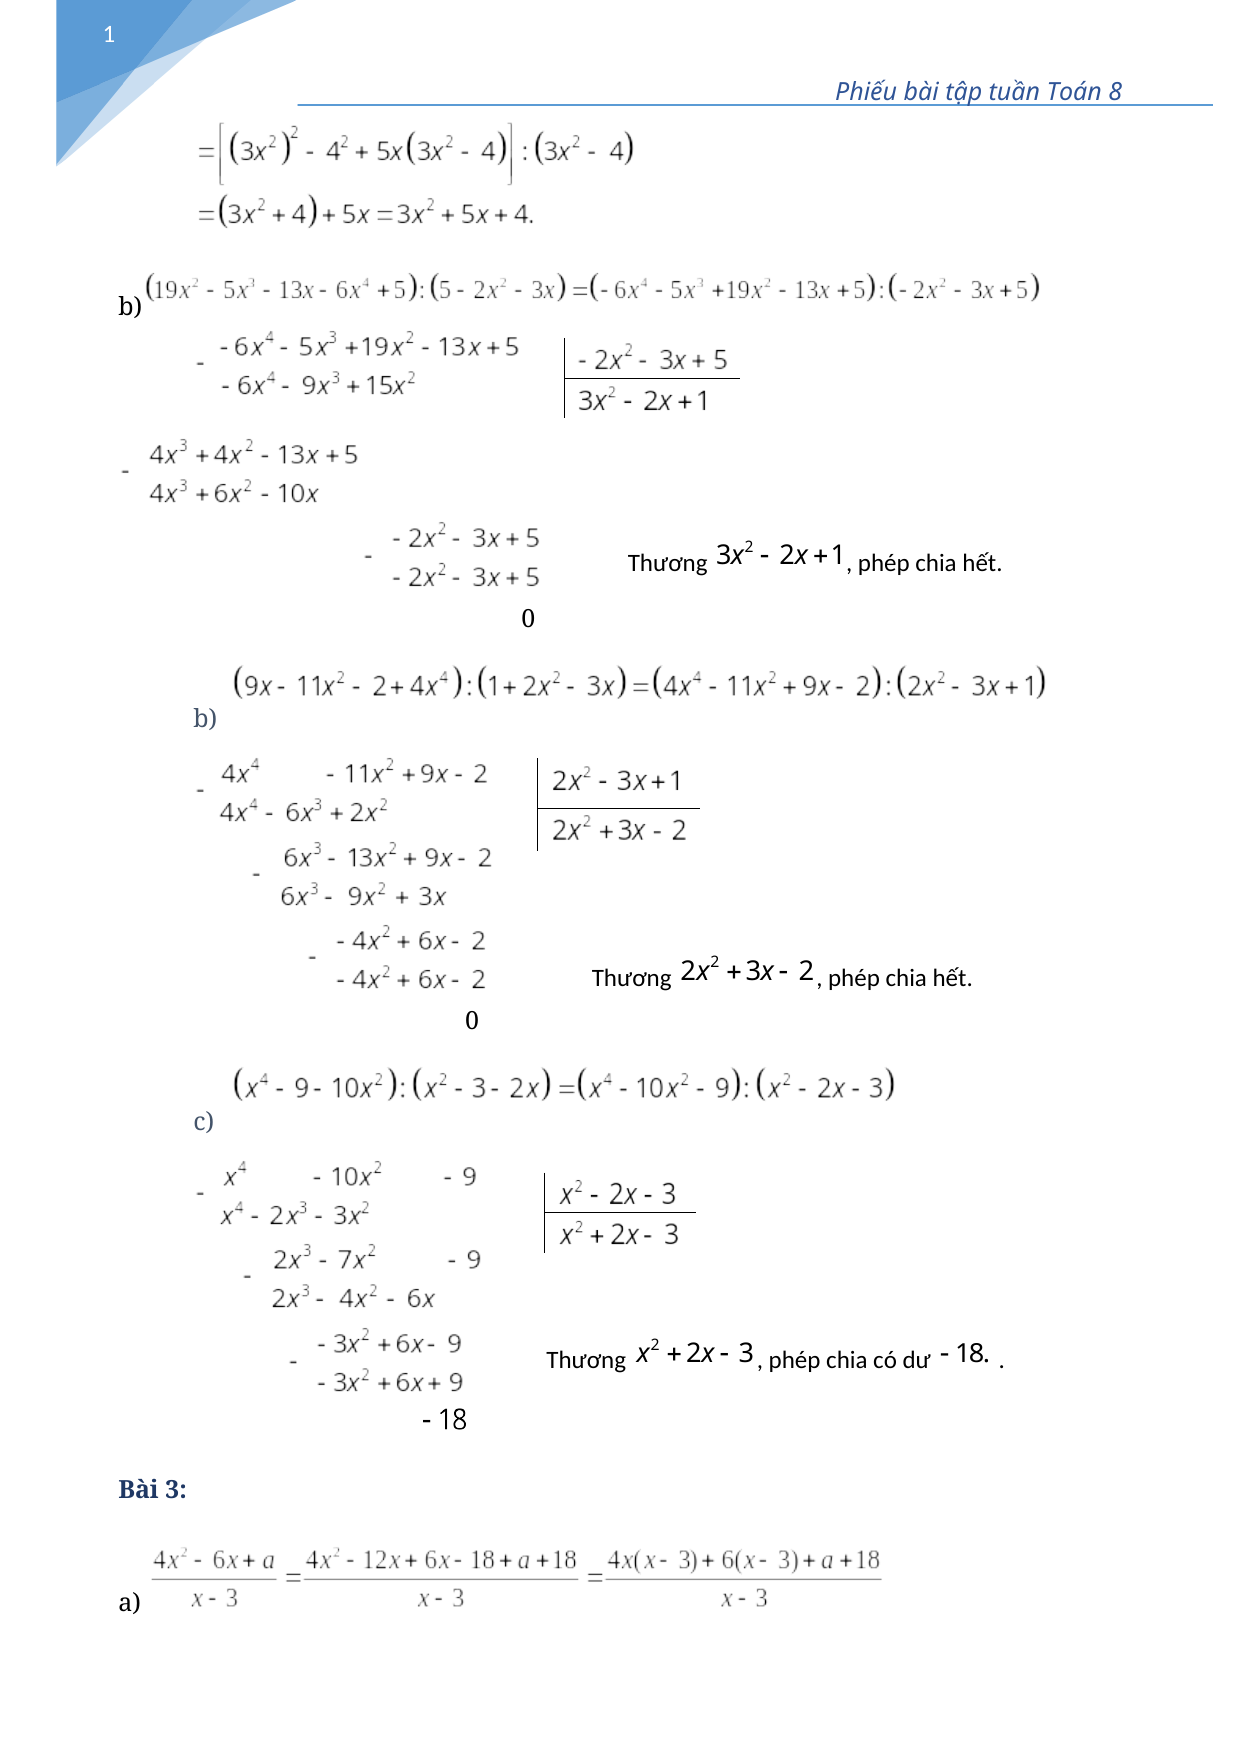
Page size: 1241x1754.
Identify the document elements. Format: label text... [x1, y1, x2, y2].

table_cell [538, 809, 699, 851]
picture [56, 0, 298, 168]
text a) [118, 1540, 1122, 1619]
text 0 [521, 600, 1122, 634]
table_header [545, 1173, 696, 1212]
text 0 [465, 1003, 1122, 1037]
text b) [118, 270, 1122, 414]
text Bài 3: [118, 1472, 1122, 1506]
table_cell [565, 379, 740, 418]
table_cell [545, 1213, 696, 1253]
table_header [565, 338, 740, 377]
table_header [538, 758, 699, 807]
